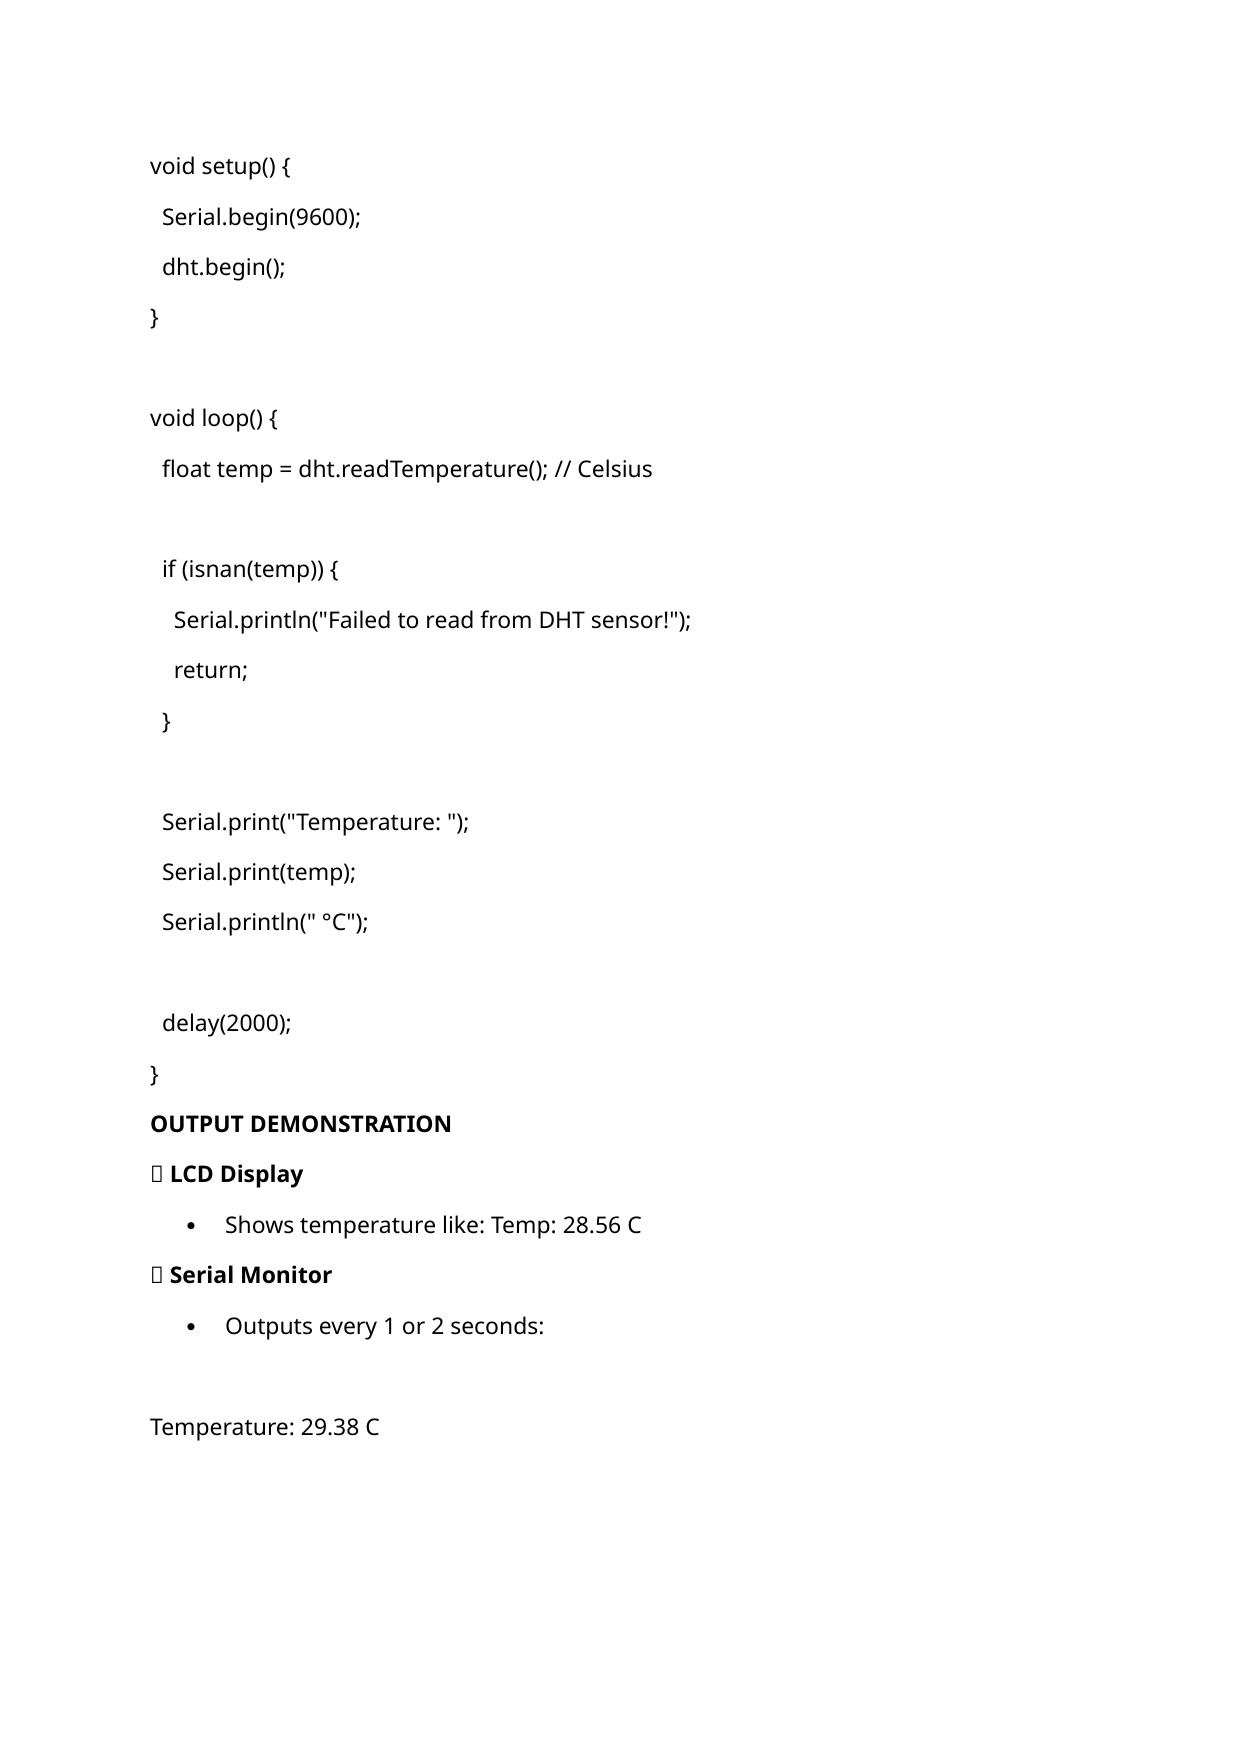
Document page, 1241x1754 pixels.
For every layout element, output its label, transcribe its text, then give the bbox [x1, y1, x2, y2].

text delay(2000); [150, 1007, 1090, 1038]
text Serial.println(" °C"); [150, 906, 1090, 937]
list Outputs every 1 or 2 seconds: [187, 1309, 1090, 1341]
text } [150, 704, 1090, 736]
text } [150, 301, 1090, 332]
text dht.begin(); [150, 251, 1090, 282]
text void setup() { [150, 150, 1090, 181]
text void loop() { [150, 402, 1090, 433]
text return; [150, 654, 1090, 685]
text Serial.begin(9600); [150, 200, 1090, 232]
text Serial.print(temp); [150, 856, 1090, 887]
text } [150, 1057, 1090, 1089]
list Shows temperature like: Temp: 28.56 C [187, 1209, 1090, 1240]
text 🔹 Serial Monitor [150, 1259, 1090, 1290]
text Serial.print("Temperature: "); [150, 805, 1090, 837]
text Temperature: 29.38 C [150, 1410, 1090, 1442]
text 🔹 LCD Display [150, 1158, 1090, 1189]
text OUTPUT DEMONSTRATION [150, 1108, 1090, 1139]
text if (isnan(temp)) { [150, 553, 1090, 584]
text Serial.println("Failed to read from DHT sensor!"); [150, 604, 1090, 635]
text float temp = dht.readTemperature(); // Celsius [150, 452, 1090, 484]
